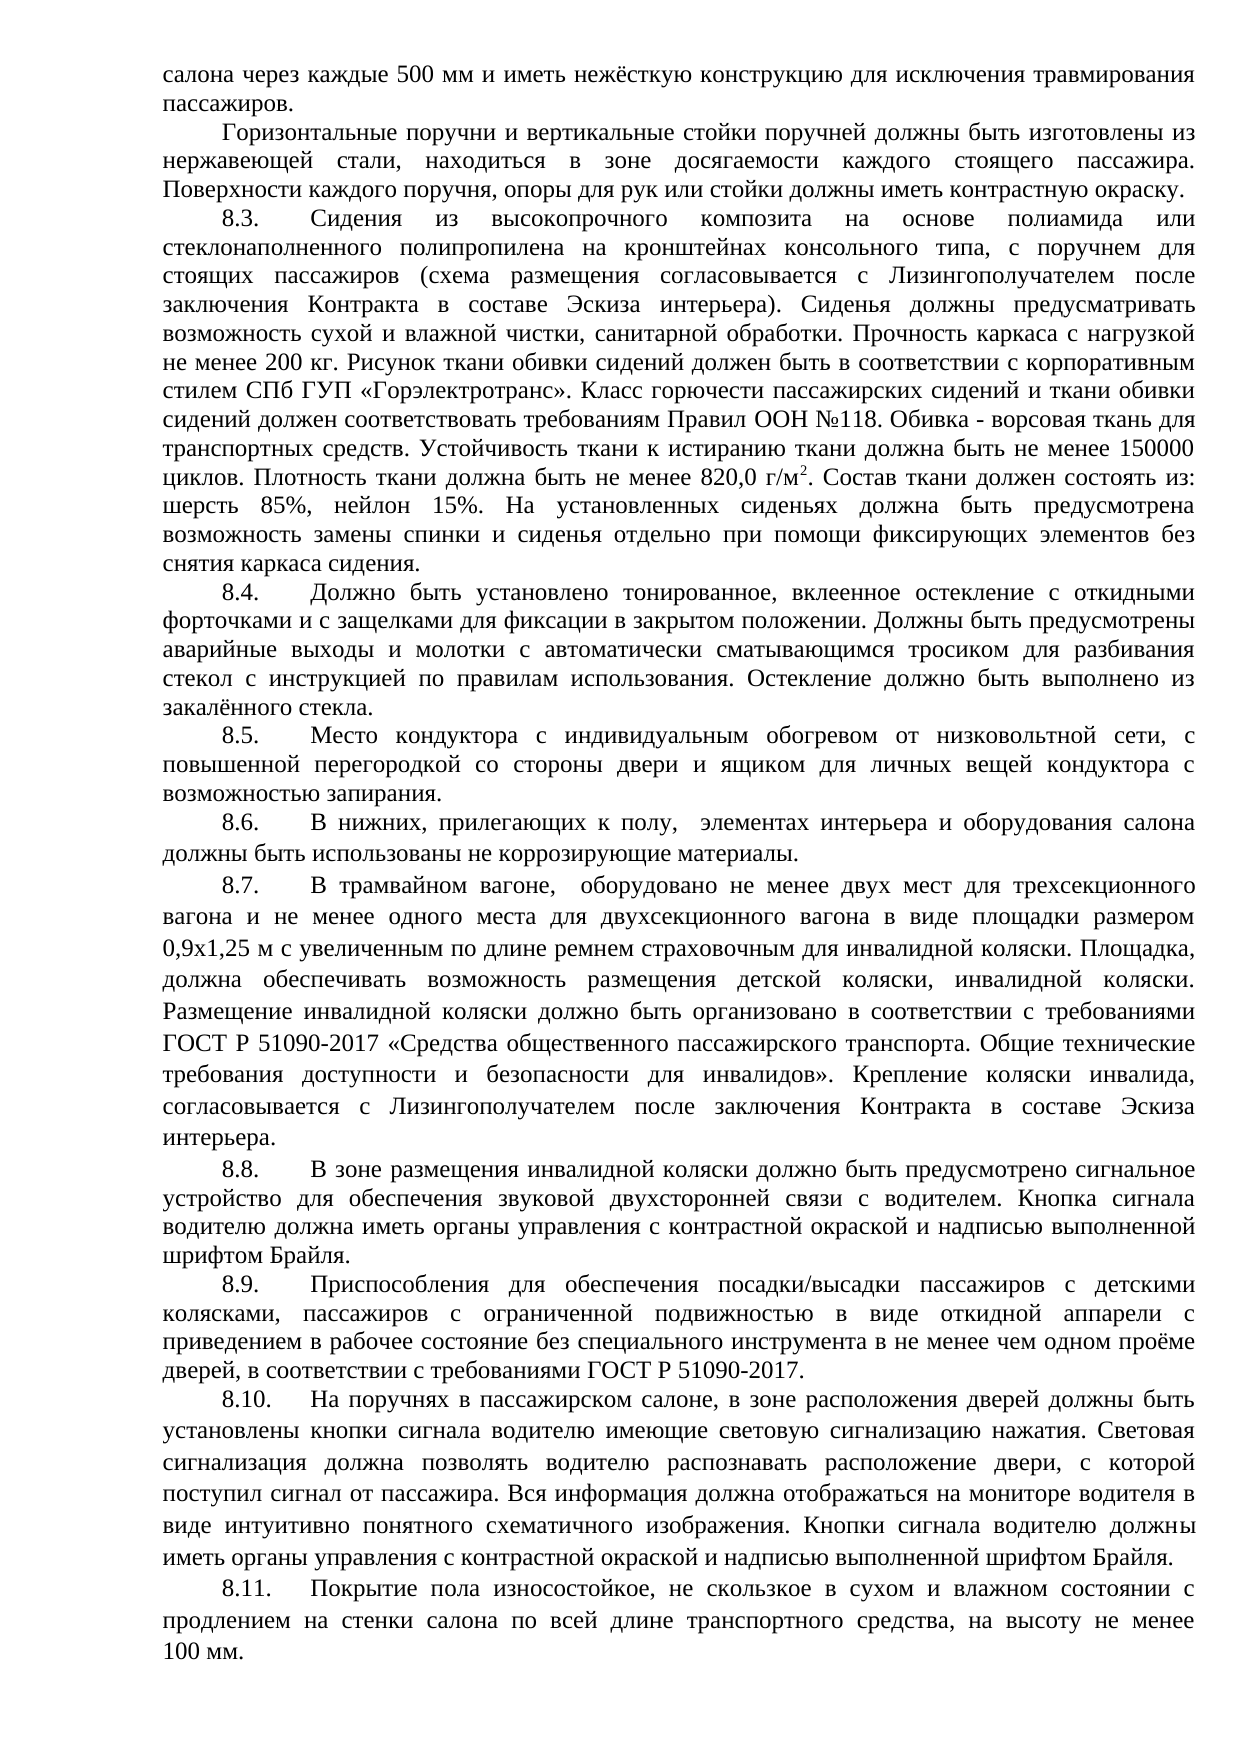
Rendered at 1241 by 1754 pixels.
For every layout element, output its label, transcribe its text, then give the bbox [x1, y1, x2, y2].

list Место кондуктора с индивидуальным обогревом от низковольтной сети, с повышенной перегородкой со стороны двери и ящиком для личных вещей кондуктора с возможностью запирания. [162, 720, 1196, 807]
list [162, 59, 1196, 117]
list Приспособления для обеспечения посадки/высадки пассажиров с детскими колясками, пассажиров с ограниченной подвижностью в виде откидной аппарели с приведением в рабочее состояние без специального инструмента в не менее чем одном проёме дверей, в соответствии с требованиями ГОСТ Р 51090-2017. [162, 1269, 1196, 1384]
list Должно быть установлено тонированное, вклеенное остекление с откидными форточками и с защелками для фиксации в закрытом положении. Должны быть предусмотрены аварийные выходы и молотки с автоматически сматывающимся тросиком для разбивания стекол с инструкцией по правилам использования. Остекление должно быть выполнено из закалённого стекла. [162, 577, 1196, 720]
list В трамвайном вагоне, оборудовано не менее двух мест для трехсекционного вагона и не менее одного места для двухсекционного вагона в виде площадки размером 0,9х1,25 м с увеличенным по длине ремнем страховочным для инвалидной коляски. Площадка, должна обеспечивать возможность размещения детской коляски, инвалидной коляски. Размещение инвалидной коляски должно быть организовано в соответствии с требованиями ГОСТ Р 51090-2017 «Средства общественного пассажирского транспорта. Общие технические требования доступности и безопасности для инвалидов». Крепление коляски инвалида, согласовывается с Лизингополучателем после заключения Контракта в составе Эскиза интерьера. [162, 870, 1196, 1151]
list На поручнях в пассажирском салоне, в зоне расположения дверей должны быть установлены кнопки сигнала водителю имеющие световую сигнализацию нажатия. Световая сигнализация должна позволять водителю распознавать расположение двери, с которой поступил сигнал от пассажира. Вся информация должна отображаться на мониторе водителя в виде интуитивно понятного схематичного изображения. Кнопки сигнала водителю должны иметь органы управления с контрастной окраской и надписью выполненной шрифтом Брайля. [162, 1384, 1196, 1570]
list В нижних, прилегающих к полу, элементах интерьера и оборудования салона должны быть использованы не коррозирующие материалы. [162, 807, 1196, 867]
list Покрытие пола износостойкое, не скользкое в сухом и влажном состоянии с продлением на стенки салона по всей длине транспортного средства, на высоту не менее 100 мм. [162, 1573, 1196, 1665]
text Горизонтальные поручни и вертикальные стойки поручней должны быть изготовлены из нержавеющей стали, находиться в зоне досягаемости каждого стоящего пассажира. Поверхности каждого поручня, опоры для рук или стойки должны иметь контрастную окраску. [162, 117, 1196, 203]
list В зоне размещения инвалидной коляски должно быть предусмотрено сигнальное устройство для обеспечения звуковой двухсторонней связи с водителем. Кнопка сигнала водителю должна иметь органы управления с контрастной окраской и надписью выполненной шрифтом Брайля. [162, 1154, 1196, 1269]
list Сидения из высокопрочного композита на основе полиамида или стеклонаполненного полипропилена на кронштейнах консольного типа, с поручнем для стоящих пассажиров (схема размещения согласовывается с Лизингополучателем после заключения Контракта в составе Эскиза интерьера). Сиденья должны предусматривать возможность сухой и влажной чистки, санитарной обработки. Прочность каркаса с нагрузкой не менее 200 кг. Рисунок ткани обивки сидений должен быть в соответствии с корпоративным стилем СПб ГУП «Горэлектротранс». Класс горючести пассажирских сидений и ткани обивки сидений должен соответствовать требованиям Правил ООН №118. Обивка - ворсовая ткань для транспортных средств. Устойчивость ткани к истиранию ткани должна быть не менее 150000 циклов. Плотность ткани должна быть не менее 820,0 г/м2. Состав ткани должен состоять из: шерсть 85%, нейлон 15%. На установленных сиденьях должна быть предусмотрена возможность замены спинки и сиденья отдельно при помощи фиксирующих элементов без снятия каркаса сидения. [162, 203, 1196, 577]
